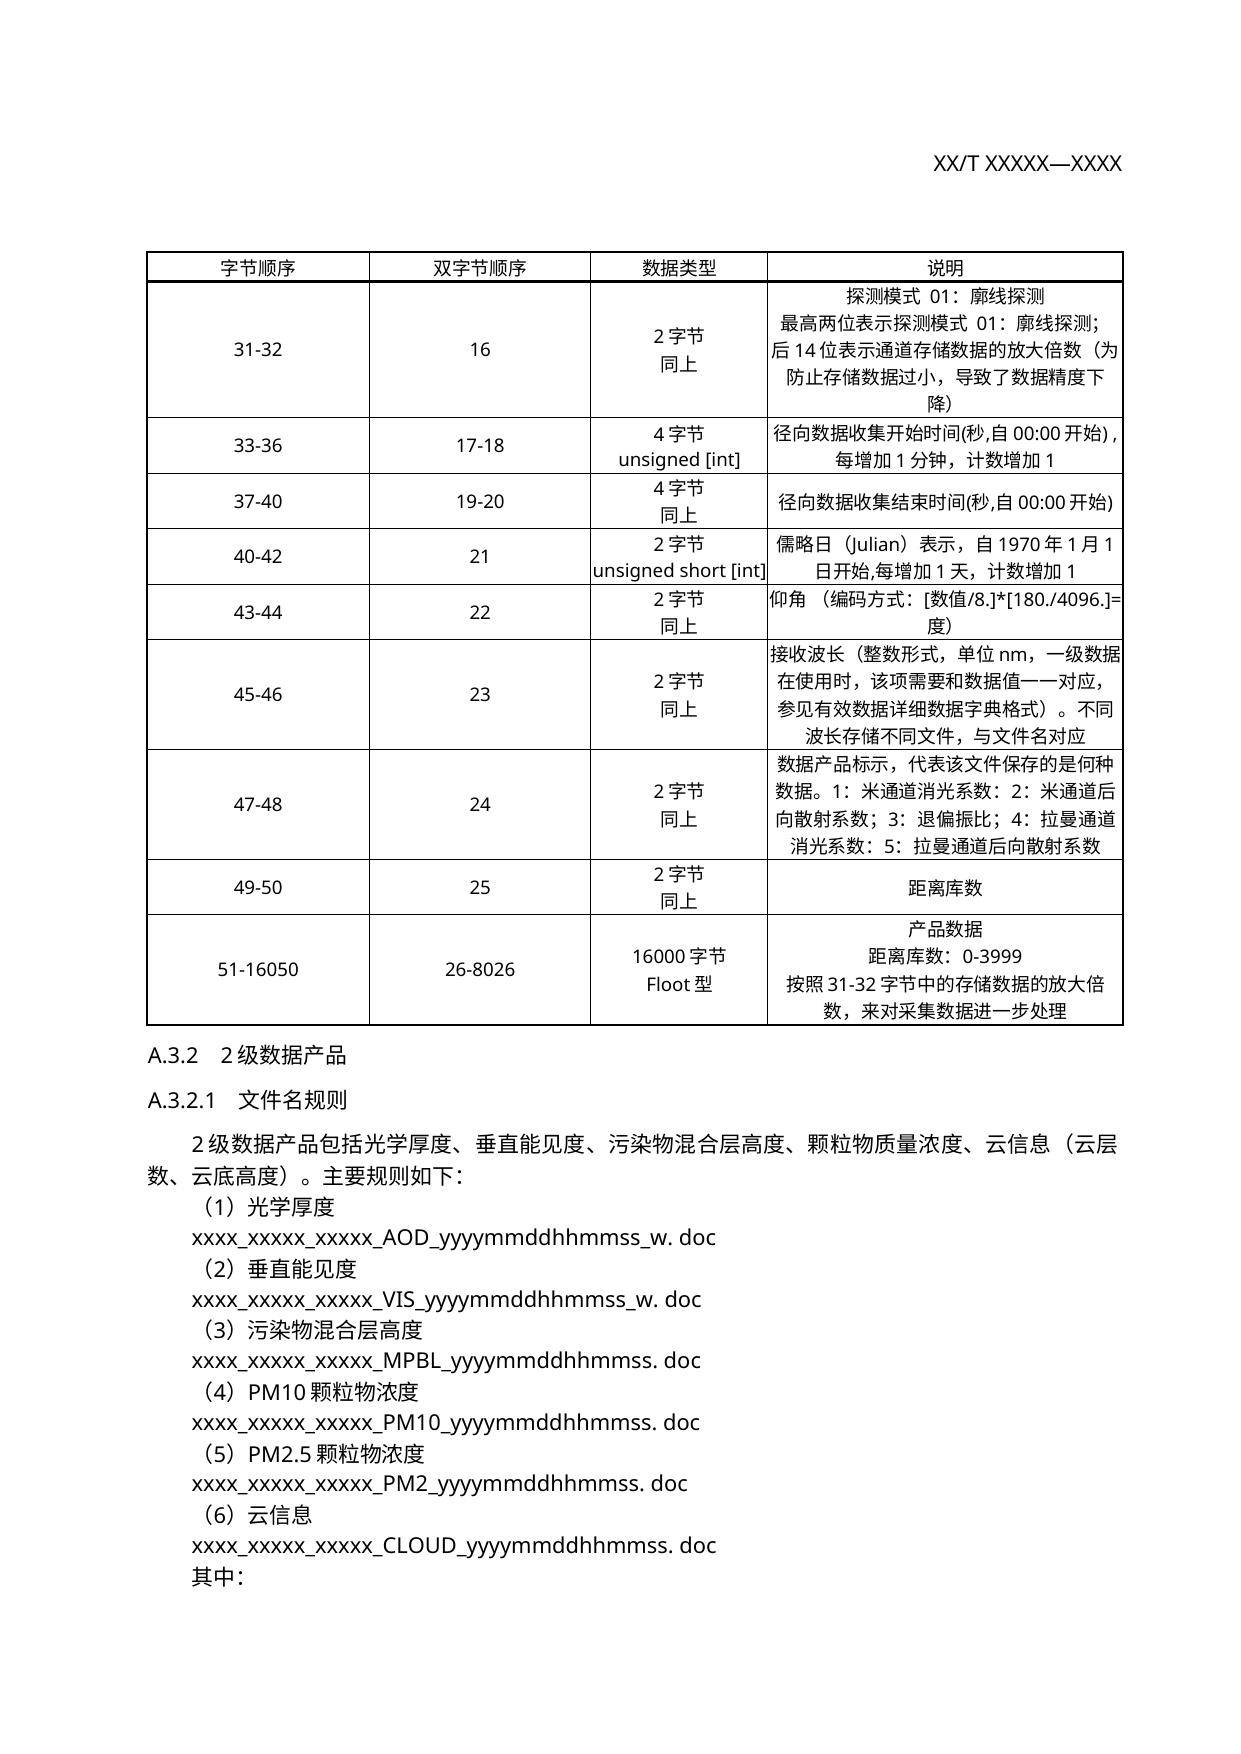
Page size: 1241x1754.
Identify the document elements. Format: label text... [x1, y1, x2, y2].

table_header 字节顺序 [148, 253, 369, 280]
table_cell 16000字节 Floot型 [591, 915, 767, 1024]
table_cell 探测模式 01：廓线探测 最高两位表示探测模式 01：廓线探测； 后14位表示通道存储数据的放大倍数（为防止存储数据过小，导致了数据精度下降） [768, 283, 1122, 417]
text （5）PM2.5颗粒物浓度 [148, 1437, 1122, 1468]
text xxxx_xxxxx_xxxxx_VIS_yyyymmddhhmmss_w. doc [148, 1284, 1122, 1313]
table_cell 25 [370, 860, 590, 914]
table_cell 2字节 同上 [591, 640, 767, 749]
text xxxx_xxxxx_xxxxx_MPBL_yyyymmddhhmmss. doc [148, 1345, 1122, 1375]
table_cell 径向数据收集开始时间(秒,自00:00开始) ,每增加1分钟，计数增加1 [768, 418, 1122, 473]
table_cell 产品数据 距离库数：0-3999 按照31-32字节中的存储数据的放大倍数，来对采集数据进一步处理 [768, 915, 1122, 1024]
text （1）光学厚度 [148, 1190, 1122, 1222]
table_cell 仰角 （编码方式：[数值/8.]*[180./4096.]=度） [768, 585, 1122, 639]
text （2）垂直能见度 [148, 1252, 1122, 1284]
text （3）污染物混合层高度 [148, 1313, 1122, 1345]
table_cell 23 [370, 640, 590, 749]
table_cell 45-46 [148, 640, 369, 749]
table_cell 数据产品标示，代表该文件保存的是何种数据。1：米通道消光系数：2：米通道后向散射系数；3：退偏振比；4：拉曼通道消光系数：5：拉曼通道后向散射系数 [768, 750, 1122, 858]
table_cell 21 [370, 529, 590, 583]
table_cell 22 [370, 585, 590, 639]
table_header 数据类型 [591, 253, 767, 280]
text （4）PM10颗粒物浓度 [148, 1375, 1122, 1407]
text 其中： [148, 1560, 1122, 1591]
table_cell 2字节 同上 [591, 750, 767, 858]
table_cell 33-36 [148, 418, 369, 473]
table_cell 2字节 同上 [591, 283, 767, 417]
text xxxx_xxxxx_xxxxx_CLOUD_yyyymmddhhmmss. doc [148, 1530, 1122, 1560]
table_cell 4字节 同上 [591, 474, 767, 528]
table_header 说明 [768, 253, 1122, 280]
table_cell 51-16050 [148, 915, 369, 1024]
table_cell 43-44 [148, 585, 369, 639]
table_cell 47-48 [148, 750, 369, 858]
text 2级数据产品包括光学厚度、垂直能见度、污染物混合层高度、颗粒物质量浓度、云信息（云层数、云底高度）。主要规则如下： [148, 1127, 1122, 1190]
text xxxx_xxxxx_xxxxx_PM10_yyyymmddhhmmss. doc [148, 1407, 1122, 1437]
table_cell 49-50 [148, 860, 369, 914]
table_header 双字节顺序 [370, 253, 590, 280]
table_cell 2字节 同上 [591, 860, 767, 914]
table_cell 16 [370, 283, 590, 417]
table_cell 2字节 unsigned short [int] [591, 529, 767, 583]
table_cell 19-20 [370, 474, 590, 528]
table_cell 24 [370, 750, 590, 858]
table_cell 儒略日（Julian）表示，自1970年1月1日开始,每增加1天，计数增加1 [768, 529, 1122, 583]
table_cell 26-8026 [370, 915, 590, 1024]
text （6）云信息 [148, 1498, 1122, 1530]
table_cell 4字节 unsigned [int] [591, 418, 767, 473]
table_cell 径向数据收集结束时间(秒,自00:00开始) [768, 474, 1122, 528]
table_cell 40-42 [148, 529, 369, 583]
text xxxx_xxxxx_xxxxx_PM2_yyyymmddhhmmss. doc [148, 1468, 1122, 1498]
table_cell 距离库数 [768, 860, 1122, 914]
table_cell 2字节 同上 [591, 585, 767, 639]
table_cell 37-40 [148, 474, 369, 528]
table_cell 31-32 [148, 283, 369, 417]
table_cell 17-18 [370, 418, 590, 473]
text 文件名规则 [148, 1083, 1122, 1114]
table_cell 接收波长（整数形式，单位nm，一级数据在使用时，该项需要和数据值一一对应，参见有效数据详细数据字典格式）。不同波长存储不同文件，与文件名对应 [768, 640, 1122, 749]
text 2级数据产品 [148, 1038, 1122, 1070]
text xxxx_xxxxx_xxxxx_AOD_yyyymmddhhmmss_w. doc [148, 1222, 1122, 1252]
